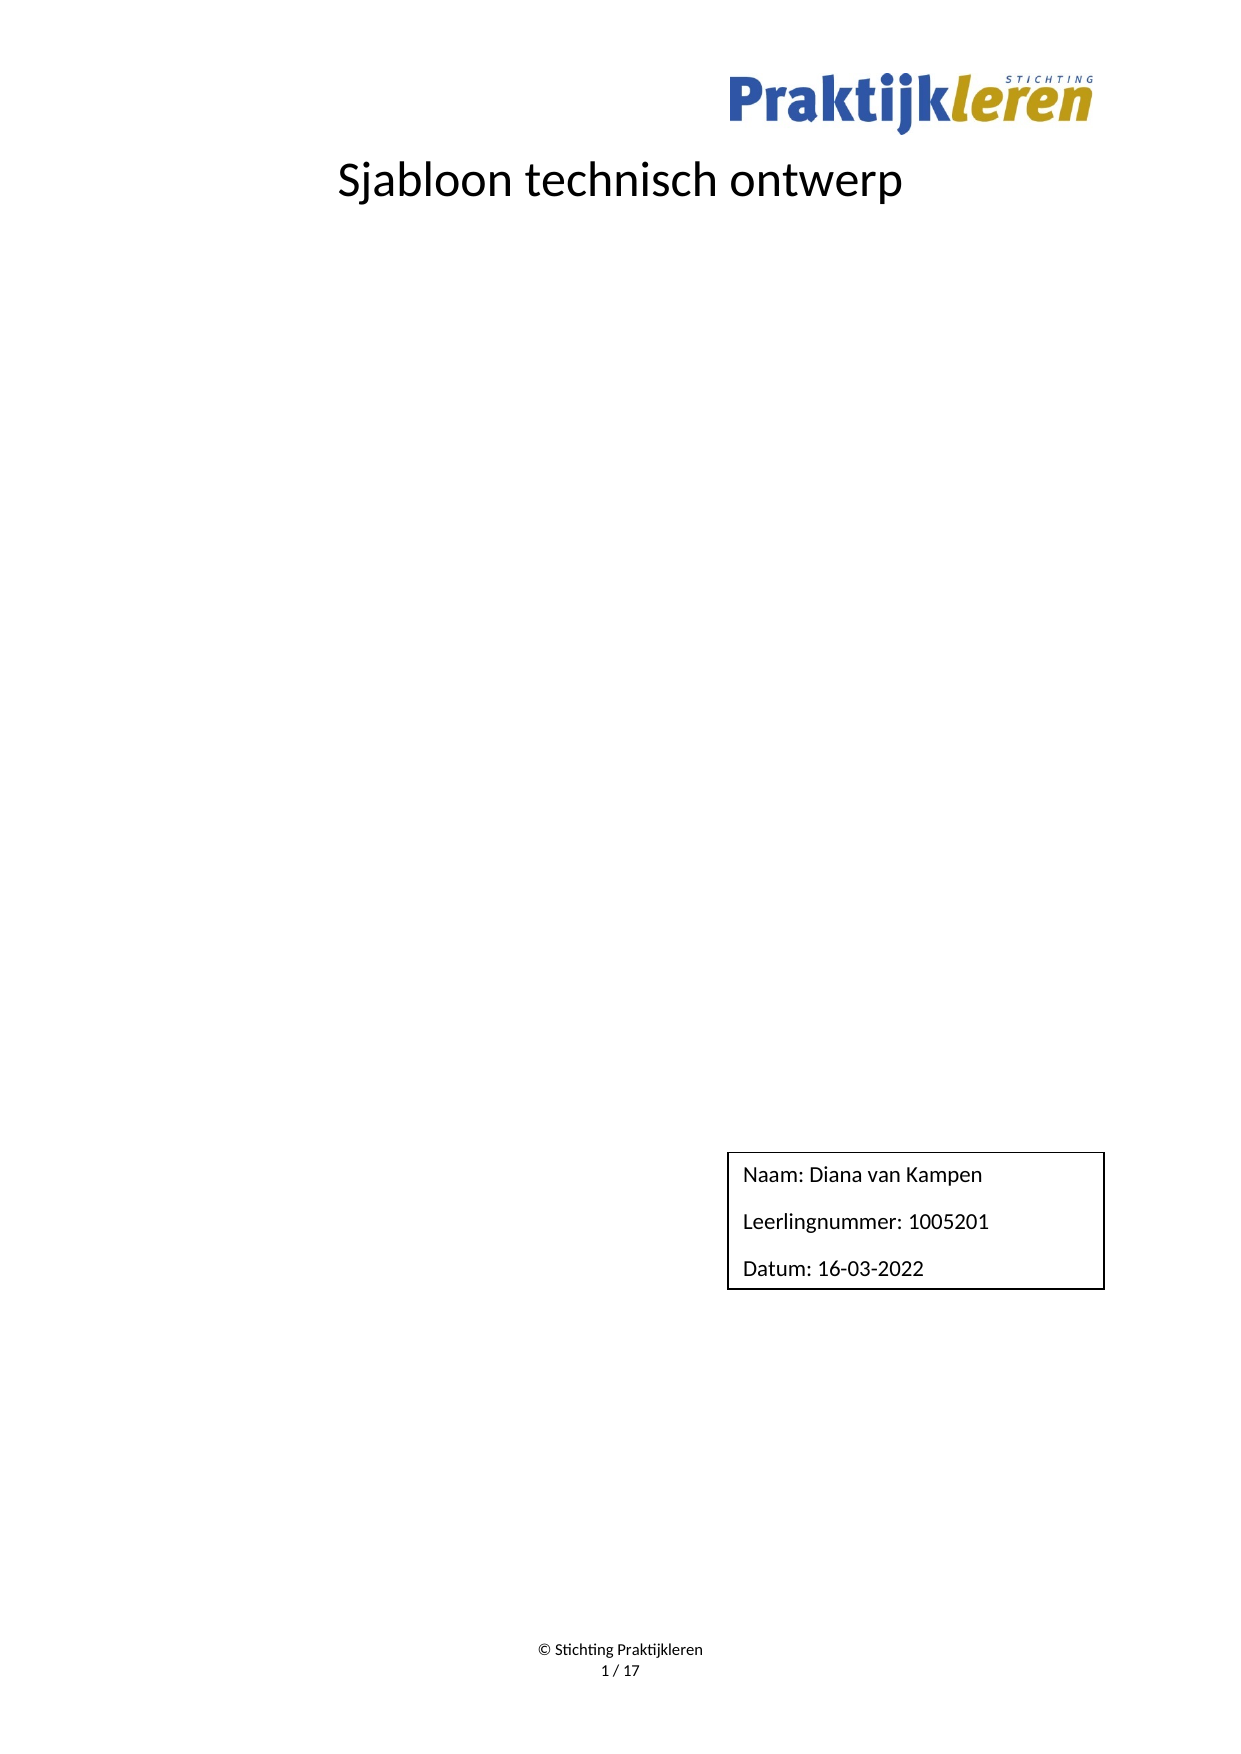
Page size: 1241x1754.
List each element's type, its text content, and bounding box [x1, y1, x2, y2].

text Sjabloon technisch ontwerp [148, 148, 1093, 209]
picture [730, 73, 1093, 135]
